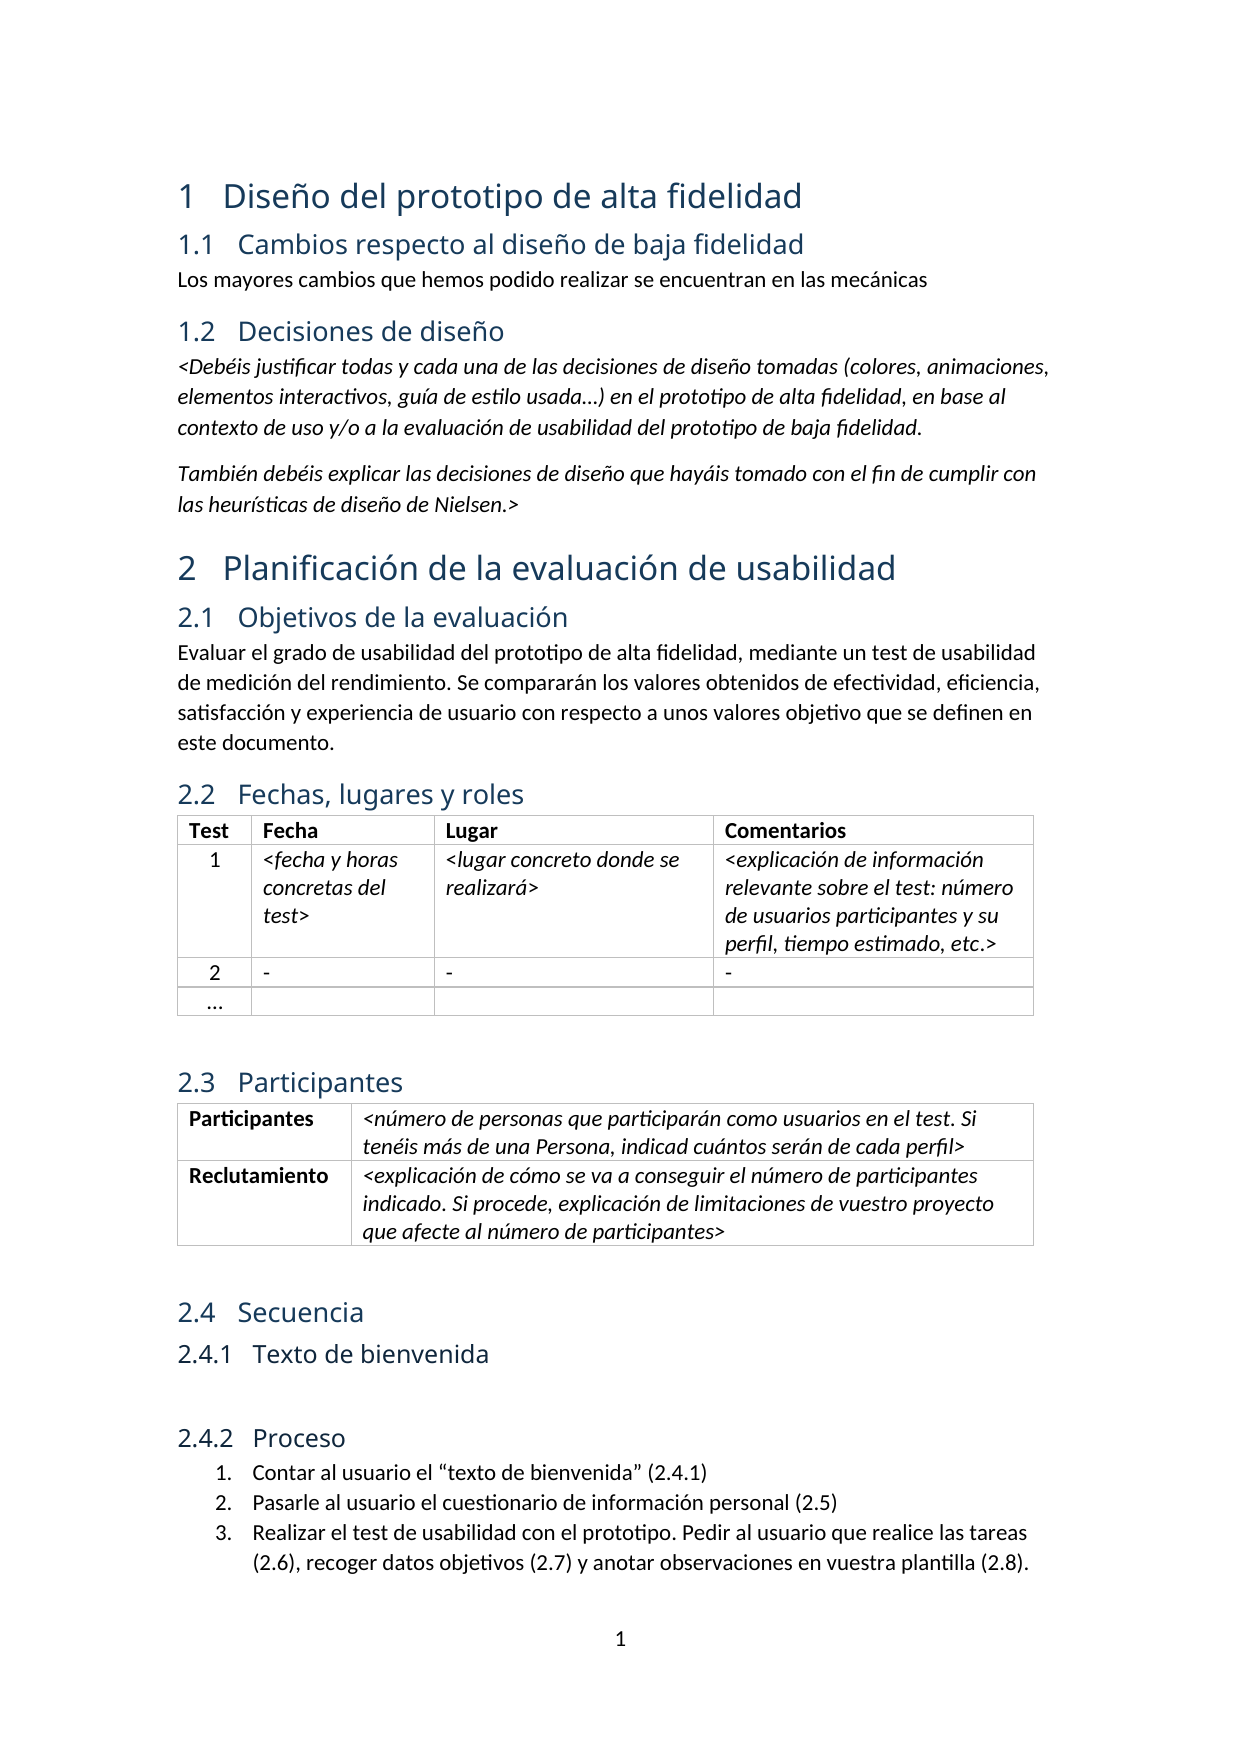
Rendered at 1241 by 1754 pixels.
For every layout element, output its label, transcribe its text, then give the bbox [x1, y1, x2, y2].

table_cell … [178, 988, 251, 1015]
subtitle Decisiones de diseño [177, 312, 1063, 349]
list Realizar el test de usabilidad con el prototipo. Pedir al usuario que realice las tareas (2.6), recoger datos objetivos (2.7) y anotar observaciones en vuestra plantilla (2.8). [215, 1518, 1063, 1576]
list Contar al usuario el “texto de bienvenida” (2.4.1) [215, 1458, 1063, 1486]
table_header Comentarios [714, 816, 1033, 844]
table_cell [714, 988, 1033, 1015]
table_header Lugar [435, 816, 713, 844]
subtitle Participantes [177, 1063, 1063, 1100]
subtitle Proceso [177, 1421, 1063, 1455]
table_header Test [178, 816, 251, 844]
table_cell <explicación de cómo se va a conseguir el número de participantes indicado. Si procede, explicación de limitaciones de vuestro proyecto que afecte al número de participantes> [352, 1161, 1033, 1245]
list Pasarle al usuario el cuestionario de información personal (2.5) [215, 1488, 1063, 1516]
text Evaluar el grado de usabilidad del prototipo de alta fidelidad, mediante un test de usabilidad de medición del rendimiento. Se compararán los valores obtenidos de efectividad, eficiencia, satisfacción y experiencia de usuario con respecto a unos valores objetivo que se definen en este documento. [177, 638, 1063, 756]
table_cell [252, 988, 434, 1015]
subtitle Fechas, lugares y roles [177, 775, 1063, 812]
table_cell 2 [178, 958, 251, 986]
table_header <número de personas que participarán como usuarios en el test. Si tenéis más de una Persona, indicad cuántos serán de cada perfil> [352, 1104, 1033, 1160]
subtitle Planificación de la evaluación de usabilidad [177, 545, 1063, 590]
subtitle Diseño del prototipo de alta fidelidad [177, 173, 1063, 218]
subtitle Texto de bienvenida [177, 1337, 1063, 1371]
table_cell Reclutamiento [178, 1161, 351, 1245]
table_cell - [435, 958, 713, 986]
text También debéis explicar las decisiones de diseño que hayáis tomado con el fin de cumplir con las heurísticas de diseño de Nielsen.> [177, 459, 1063, 518]
table_cell - [714, 958, 1033, 986]
text <Debéis justificar todas y cada una de las decisiones de diseño tomadas (colores, animaciones, elementos interactivos, guía de estilo usada…) en el prototipo de alta fidelidad, en base al contexto de uso y/o a la evaluación de usabilidad del prototipo de baja fidelidad. [177, 352, 1063, 441]
table_cell <lugar concreto donde se realizará> [435, 845, 713, 957]
table_cell - [252, 958, 434, 986]
table_cell <explicación de información relevante sobre el test: número de usuarios participantes y su perfil, tiempo estimado, etc.> [714, 845, 1033, 957]
table_cell 1 [178, 845, 251, 957]
table_header Participantes [178, 1104, 351, 1160]
subtitle Objetivos de la evaluación [177, 598, 1063, 635]
subtitle Secuencia [177, 1293, 1063, 1330]
table_cell <fecha y horas concretas del test> [252, 845, 434, 957]
table_cell [435, 988, 713, 1015]
text Los mayores cambios que hemos podido realizar se encuentran en las mecánicas [177, 266, 1063, 293]
table_header Fecha [252, 816, 434, 844]
subtitle Cambios respecto al diseño de baja fidelidad [177, 226, 1063, 263]
